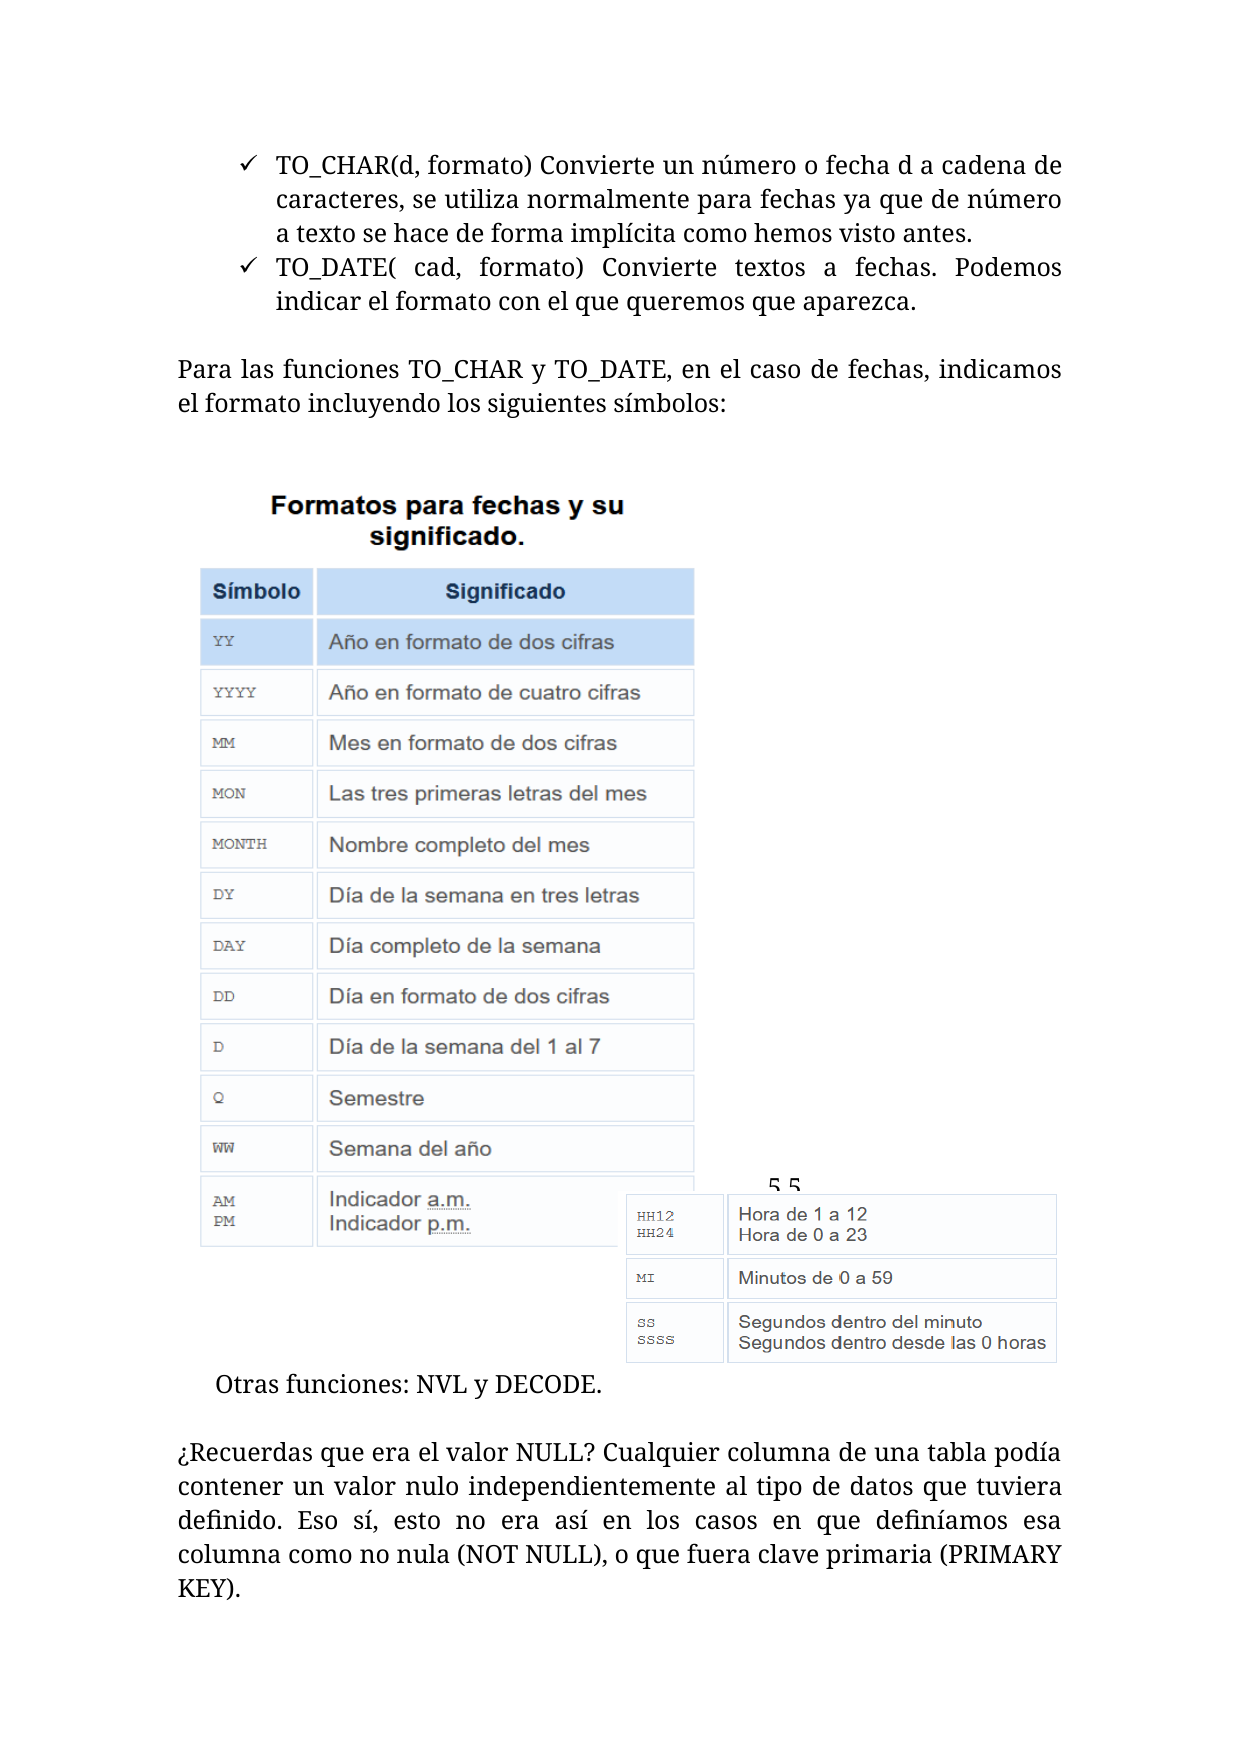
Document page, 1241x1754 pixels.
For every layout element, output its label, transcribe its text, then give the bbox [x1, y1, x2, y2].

text ¿Recuerdas que era el valor NULL? Cualquier columna de una tabla podía contener un valor nulo independientemente al tipo de datos que tuviera definido. Eso sí, esto no era así en los casos en que definíamos esa columna como no nula (NOT NULL), o que fuera clave primaria (PRIMARY KEY). [177, 1435, 1063, 1605]
list TO_CHAR(d, formato) Convierte un número o fecha d a cadena de caracteres, se utiliza normalmente para fechas ya que de número a texto se hace de forma implícita como hemos visto antes. [238, 148, 1063, 250]
text Para las funciones TO_CHAR y TO_DATE, en el caso de fechas, indicamos el formato incluyendo los siguientes símbolos: [177, 352, 1063, 420]
picture [177, 488, 1063, 1367]
list Otras funciones: NVL y DECODE. [712, 1169, 1063, 1191]
list TO_DATE( cad, formato) Convierte textos a fechas. Podemos indicar el formato con el que queremos que aparezca. [238, 250, 1063, 318]
list Otras funciones: NVL y DECODE. [215, 1248, 1063, 1401]
